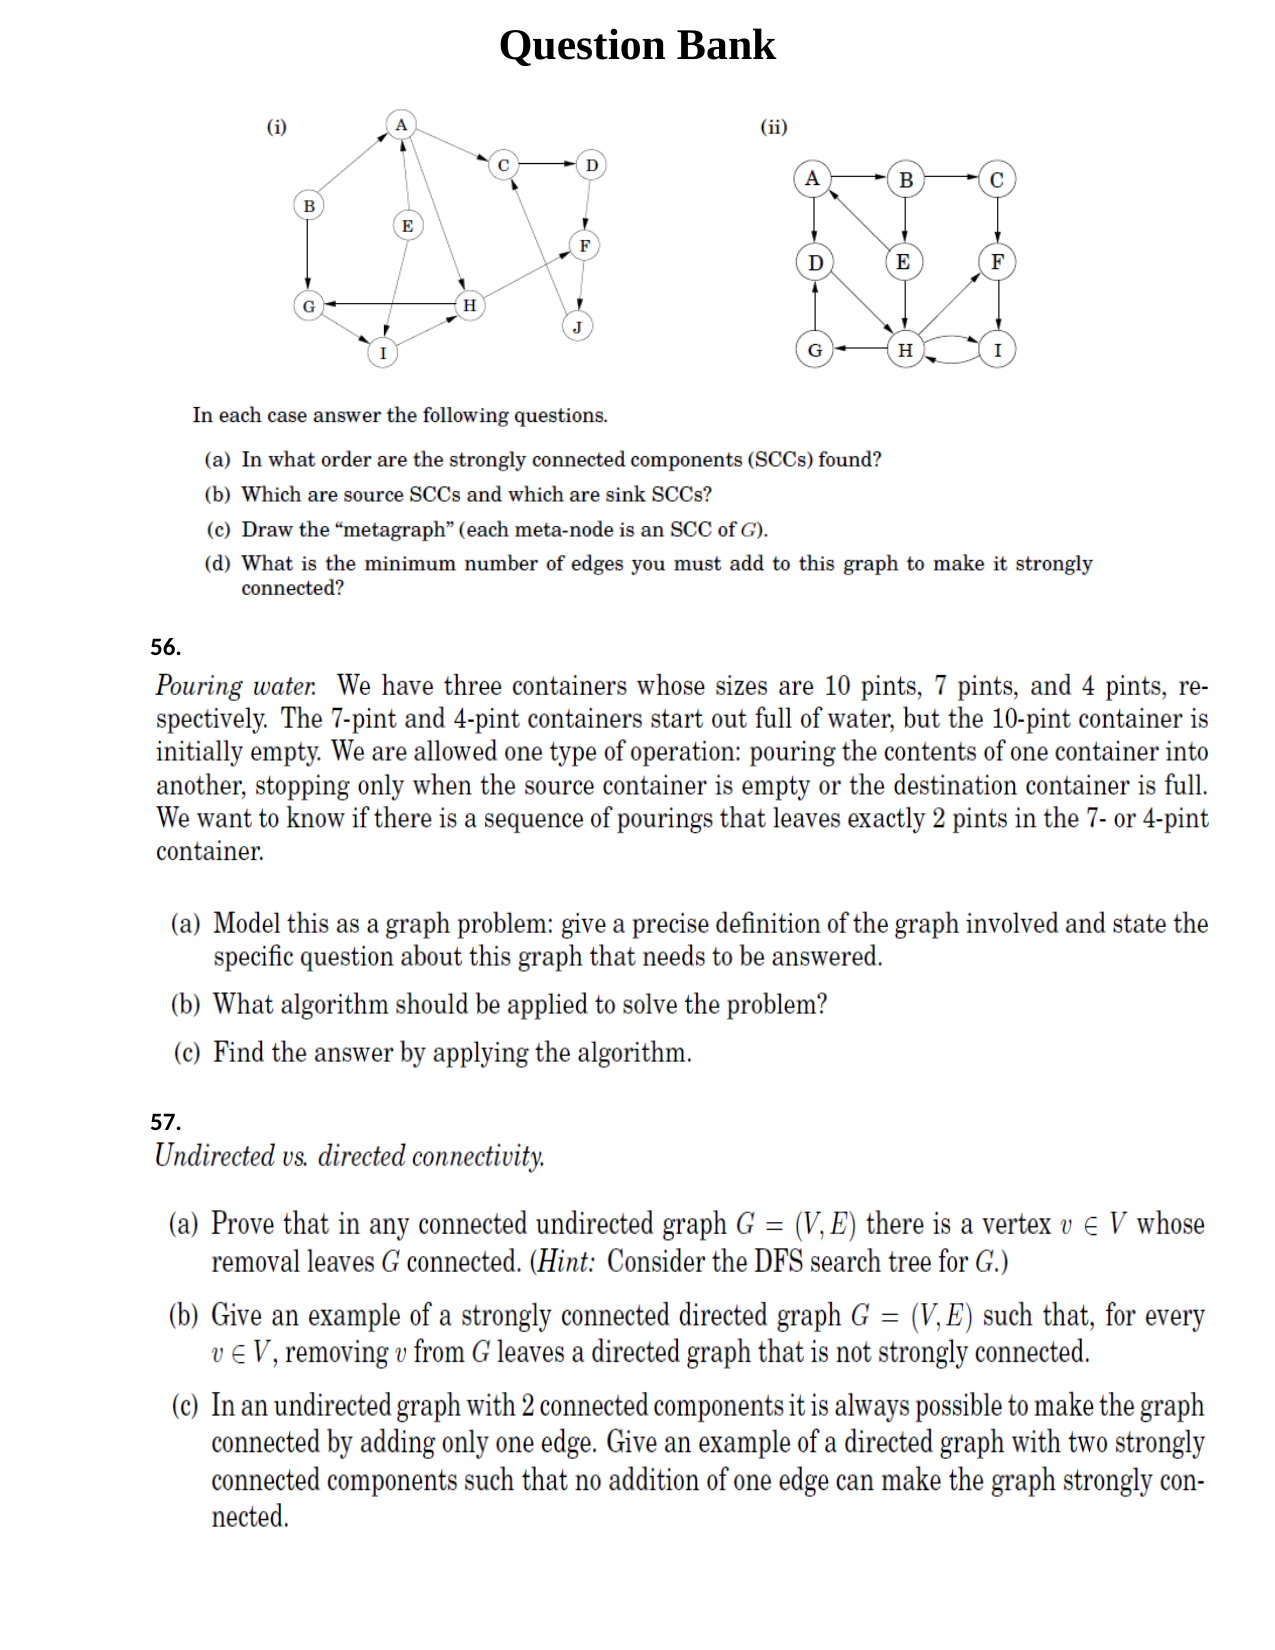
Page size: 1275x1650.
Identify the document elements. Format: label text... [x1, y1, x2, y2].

list 56. [150, 631, 1172, 661]
list 57. [150, 1106, 1172, 1136]
